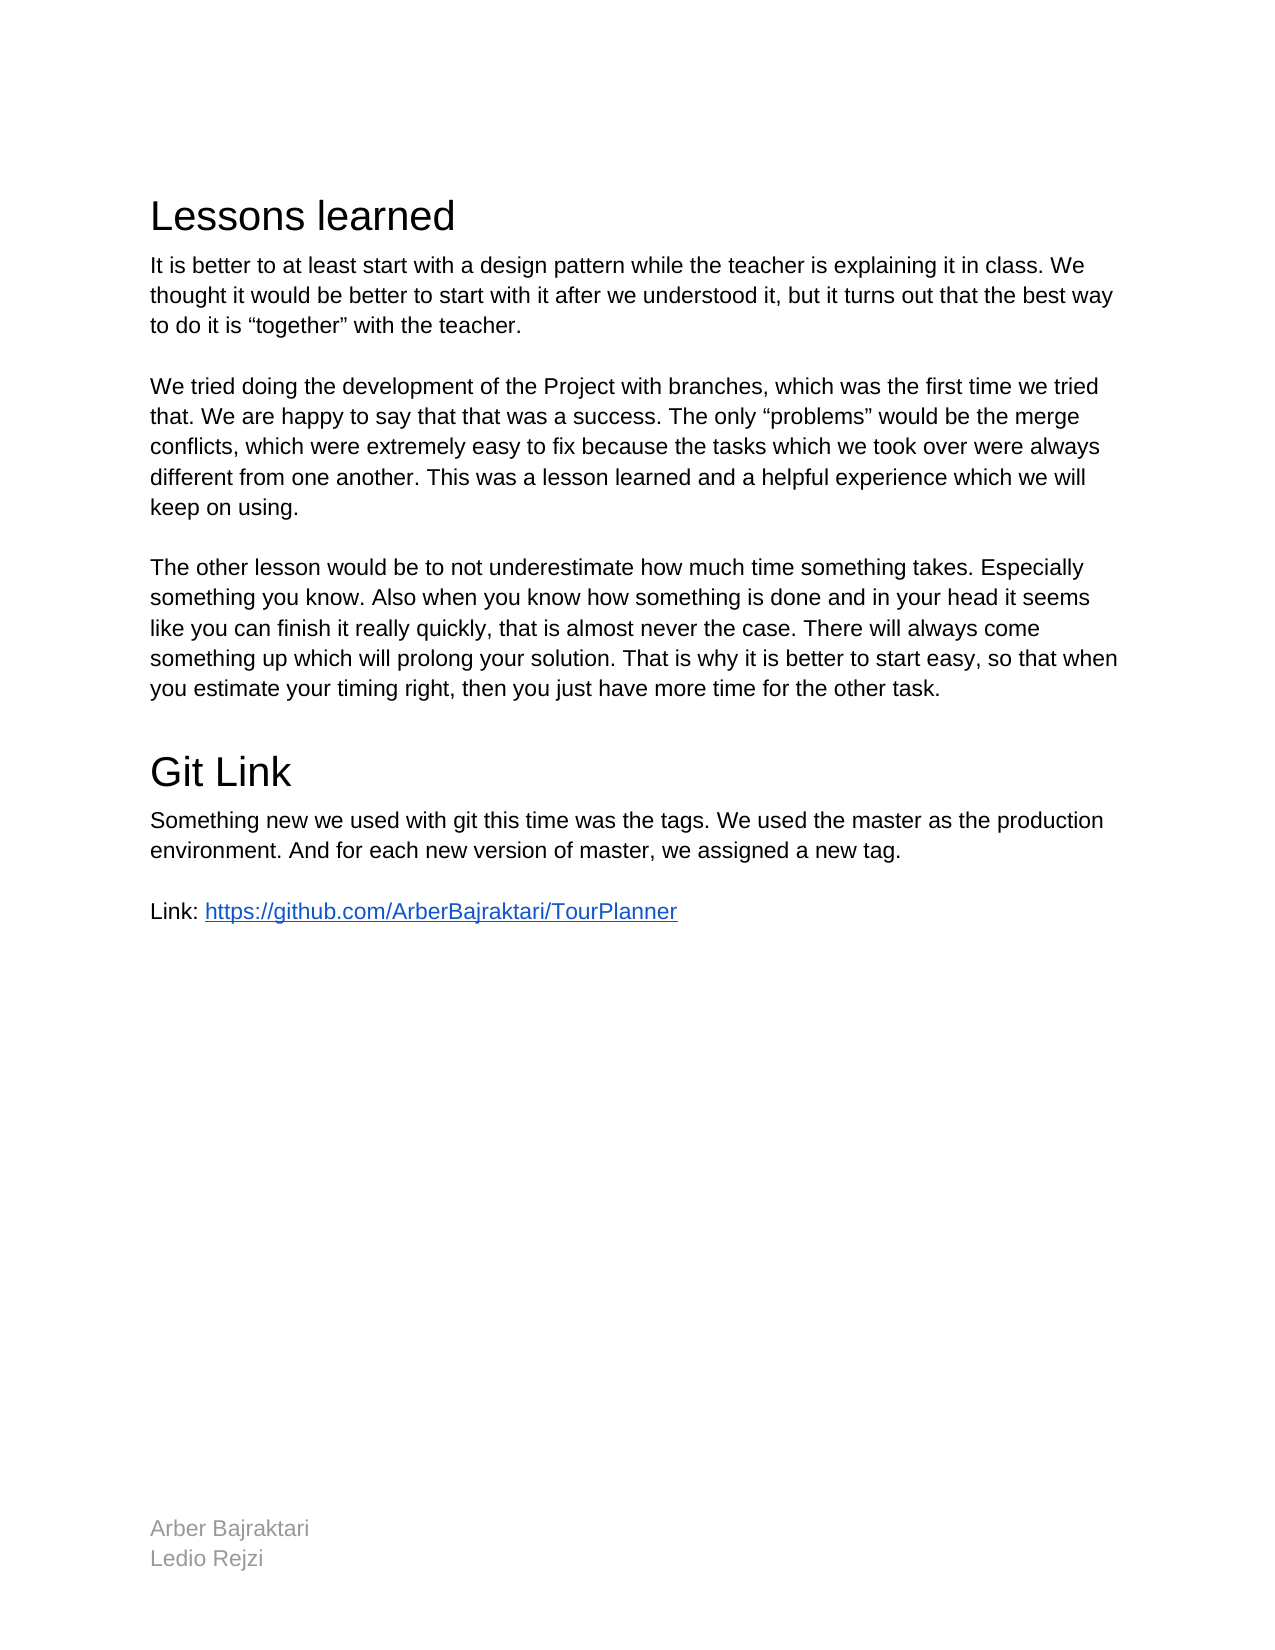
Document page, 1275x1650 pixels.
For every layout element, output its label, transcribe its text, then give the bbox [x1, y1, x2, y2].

text Link: https://github.com/ArberBajraktari/TourPlanner [150, 898, 1125, 924]
text It is better to at least start with a design pattern while the teacher is explaining it in class. We thought it would be better to start with it after we understood it, but it turns out that the best way to do it is “together” with the teacher. [150, 252, 1125, 339]
subtitle Lessons learned [150, 192, 1125, 239]
text We tried doing the development of the Project with branches, which was the first time we tried that. We are happy to say that that was a success. The only “problems” would be the merge conflicts, which were extremely easy to fix because the tasks which we took over were always different from one another. This was a lesson learned and a helpful experience which we will keep on using. [150, 373, 1125, 520]
text The other lesson would be to not underestimate how much time something takes. Especially something you know. Also when you know how something is done and in your head it seems like you can finish it really quickly, that is almost never the case. There will always come something up which will prolong your solution. That is why it is better to start easy, so that when you estimate your timing right, then you just have more time for the other task. [150, 554, 1125, 701]
subtitle Git Link [150, 747, 1125, 795]
text Something new we used with git this time was the tags. We used the master as the production environment. And for each new version of master, we assigned a new tag. [150, 807, 1125, 864]
